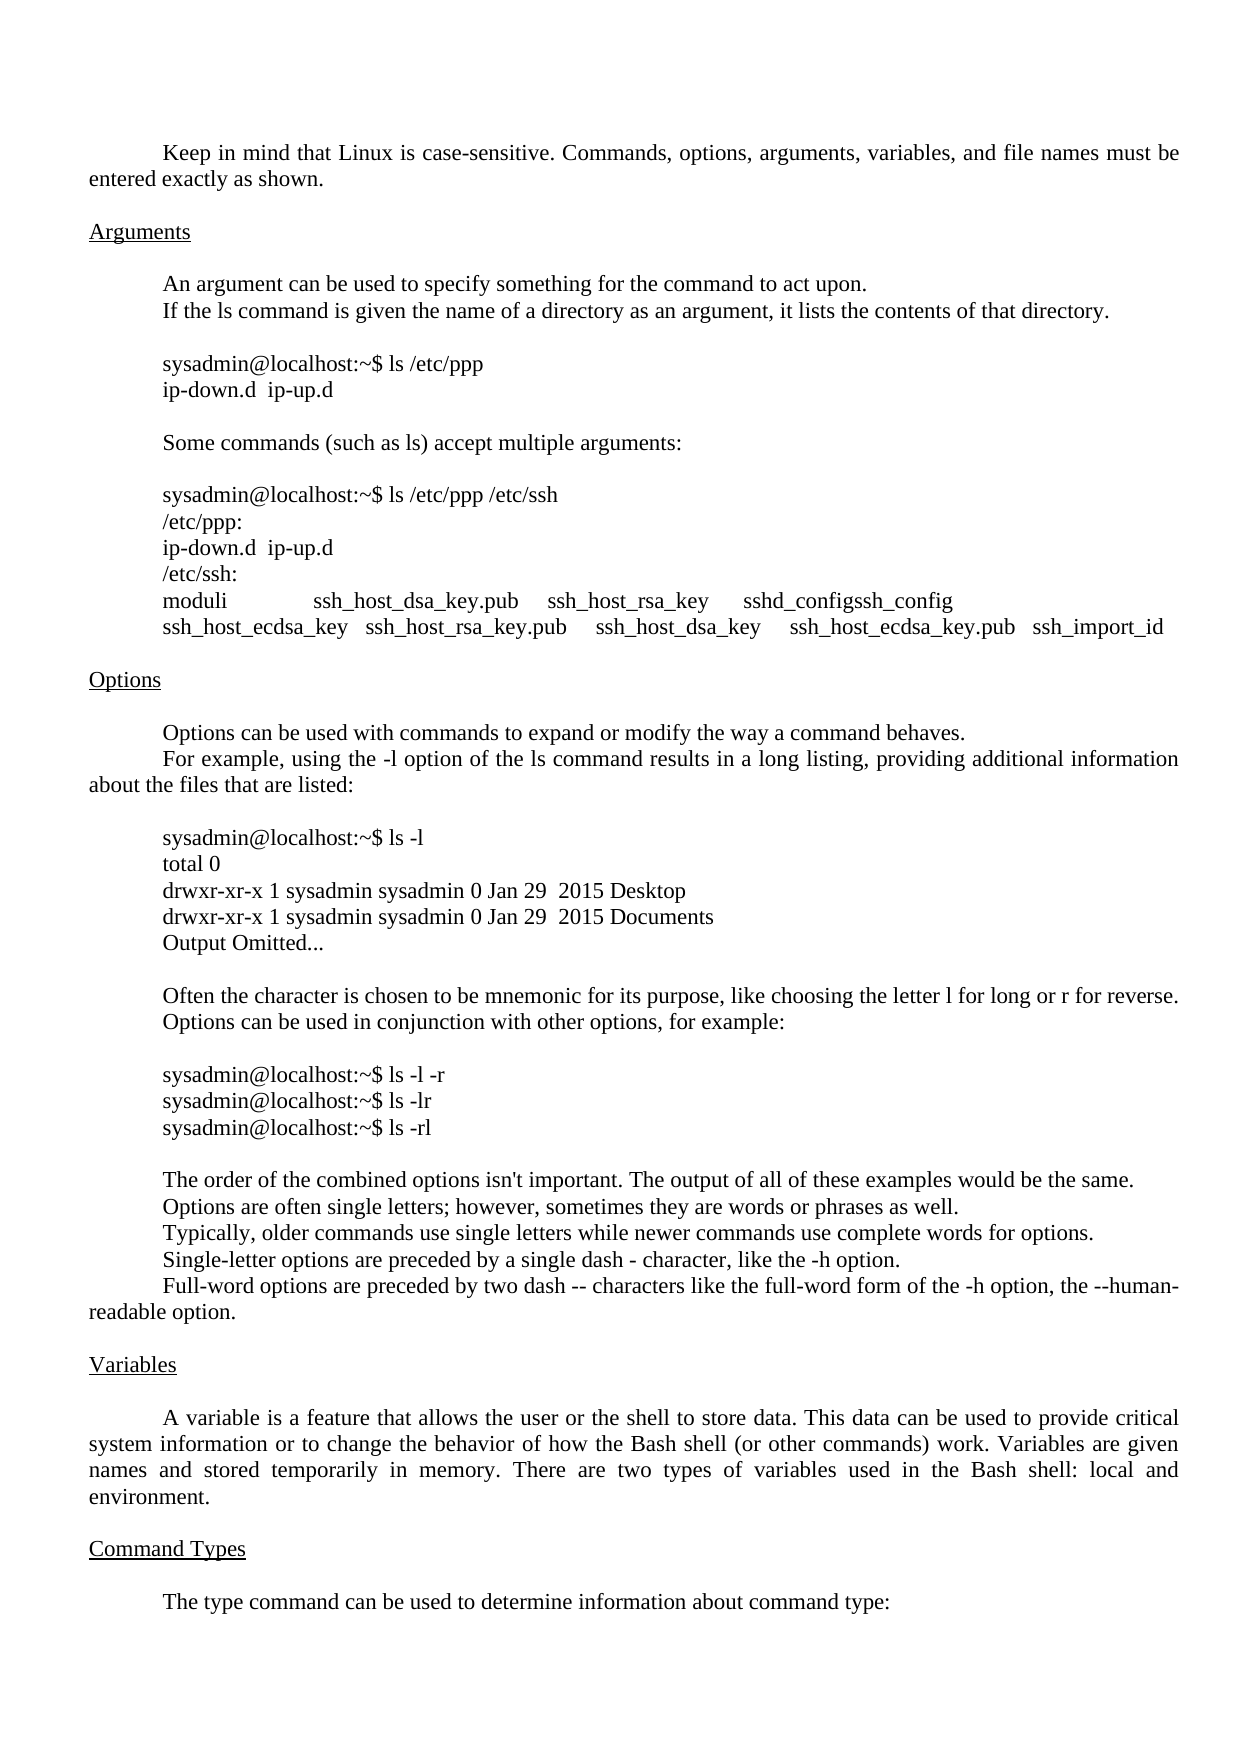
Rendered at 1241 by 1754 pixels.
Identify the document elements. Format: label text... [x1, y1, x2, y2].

text The type command can be used to determine information about command type: [89, 1588, 1181, 1614]
text sysadmin@localhost:~$ ls -lr [89, 1087, 1181, 1114]
text drwxr-xr-x 1 sysadmin sysadmin 0 Jan 29 2015 Desktop [89, 877, 1181, 903]
text Command Types [89, 1536, 1181, 1562]
text The order of the combined options isn't important. The output of all of these examples would be the same. [89, 1167, 1181, 1193]
text total 0 [89, 850, 1181, 877]
text sysadmin@localhost:~$ ls -rl [89, 1114, 1181, 1140]
text /etc/ppp: [89, 508, 1181, 534]
text sysadmin@localhost:~$ ls /etc/ppp [89, 349, 1181, 376]
text Options [89, 666, 1181, 692]
text ip-down.d ip-up.d [89, 376, 1181, 402]
text Full-word options are preceded by two dash -- characters like the full-word form of the -h option, the --human-readable option. [89, 1272, 1181, 1325]
text Options can be used in conjunction with other options, for example: [89, 1008, 1181, 1035]
text Variables [89, 1351, 1181, 1377]
text For example, using the -l option of the ls command results in a long listing, providing additional information about the files that are listed: [89, 745, 1181, 798]
text sysadmin@localhost:~$ ls -l -r [89, 1061, 1181, 1087]
text Often the character is chosen to be mnemonic for its purpose, like choosing the letter l for long or r for reverse. [89, 982, 1181, 1008]
text Options are often single letters; however, sometimes they are words or phrases as well. [89, 1193, 1181, 1219]
text Options can be used with commands to expand or modify the way a command behaves. [89, 718, 1181, 745]
text /etc/ssh: [89, 560, 1181, 587]
text Output Omitted... [89, 929, 1181, 956]
text ip-down.d ip-up.d [89, 534, 1181, 560]
text Single-letter options are preceded by a single dash - character, like the -h option. [89, 1246, 1181, 1272]
text Typically, older commands use single letters while newer commands use complete words for options. [89, 1219, 1181, 1246]
text Arguments [89, 218, 1181, 244]
text Keep in mind that Linux is case-sensitive. Commands, options, arguments, variables, and file names must be entered exactly as shown. [89, 139, 1181, 191]
text sysadmin@localhost:~$ ls /etc/ppp /etc/ssh [89, 481, 1181, 508]
text An argument can be used to specify something for the command to act upon. [89, 271, 1181, 297]
text sysadmin@localhost:~$ ls -l [89, 824, 1181, 850]
text Some commands (such as ls) accept multiple arguments: [89, 429, 1181, 455]
text A variable is a feature that allows the user or the shell to store data. This data can be used to provide critical system information or to change the behavior of how the Bash shell (or other commands) work. Variables are given names and stored temporarily in memory. There are two types of variables used in the Bash shell: local and environment. [89, 1404, 1181, 1509]
text If the ls command is given the name of a directory as an argument, it lists the contents of that directory. [89, 297, 1181, 323]
text ssh_host_ecdsa_key ssh_host_rsa_key.pub ssh_host_dsa_key ssh_host_ecdsa_key.pub ssh_import_id [89, 613, 1181, 639]
text drwxr-xr-x 1 sysadmin sysadmin 0 Jan 29 2015 Documents [89, 903, 1181, 929]
text moduli ssh_host_dsa_key.pub ssh_host_rsa_key sshd_configssh_config [89, 587, 1181, 613]
